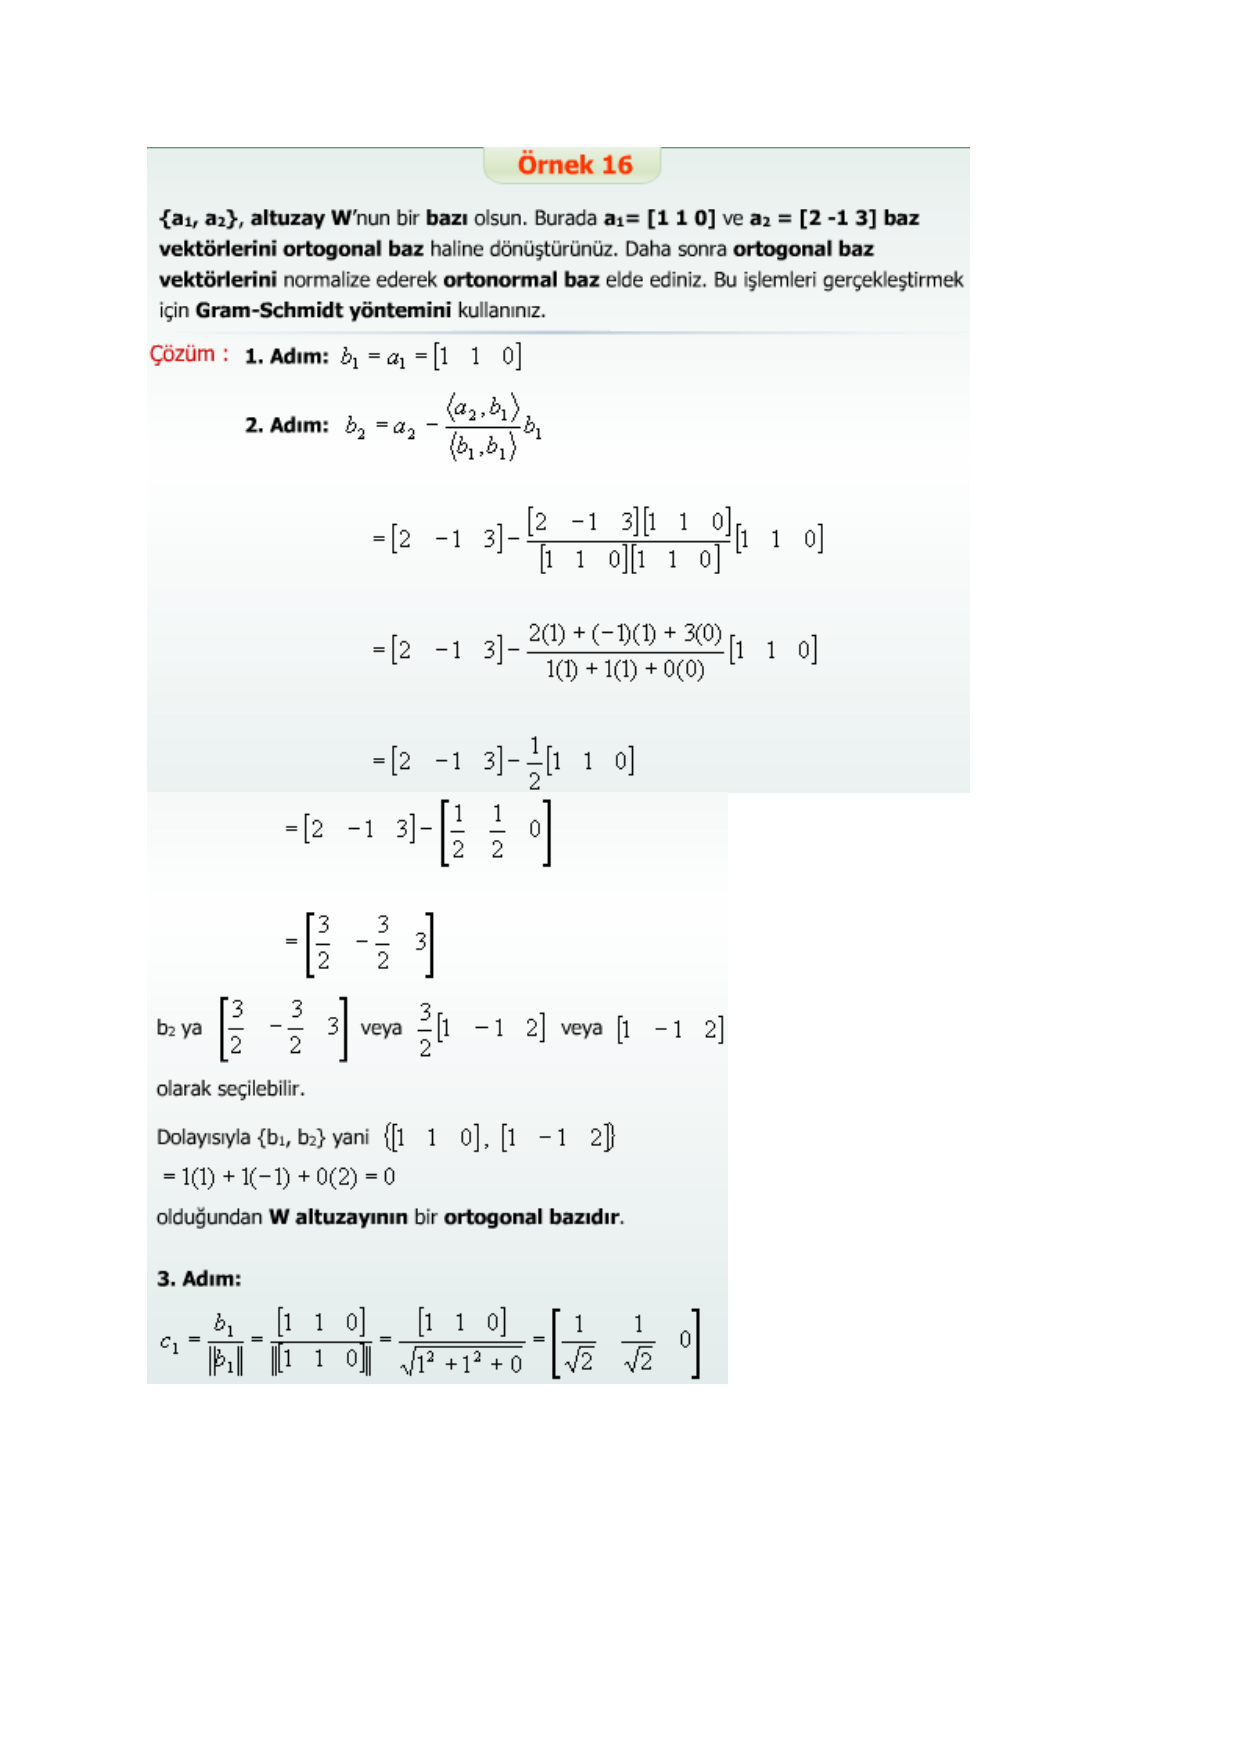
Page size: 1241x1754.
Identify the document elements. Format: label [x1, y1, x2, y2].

picture [147, 147, 970, 1384]
